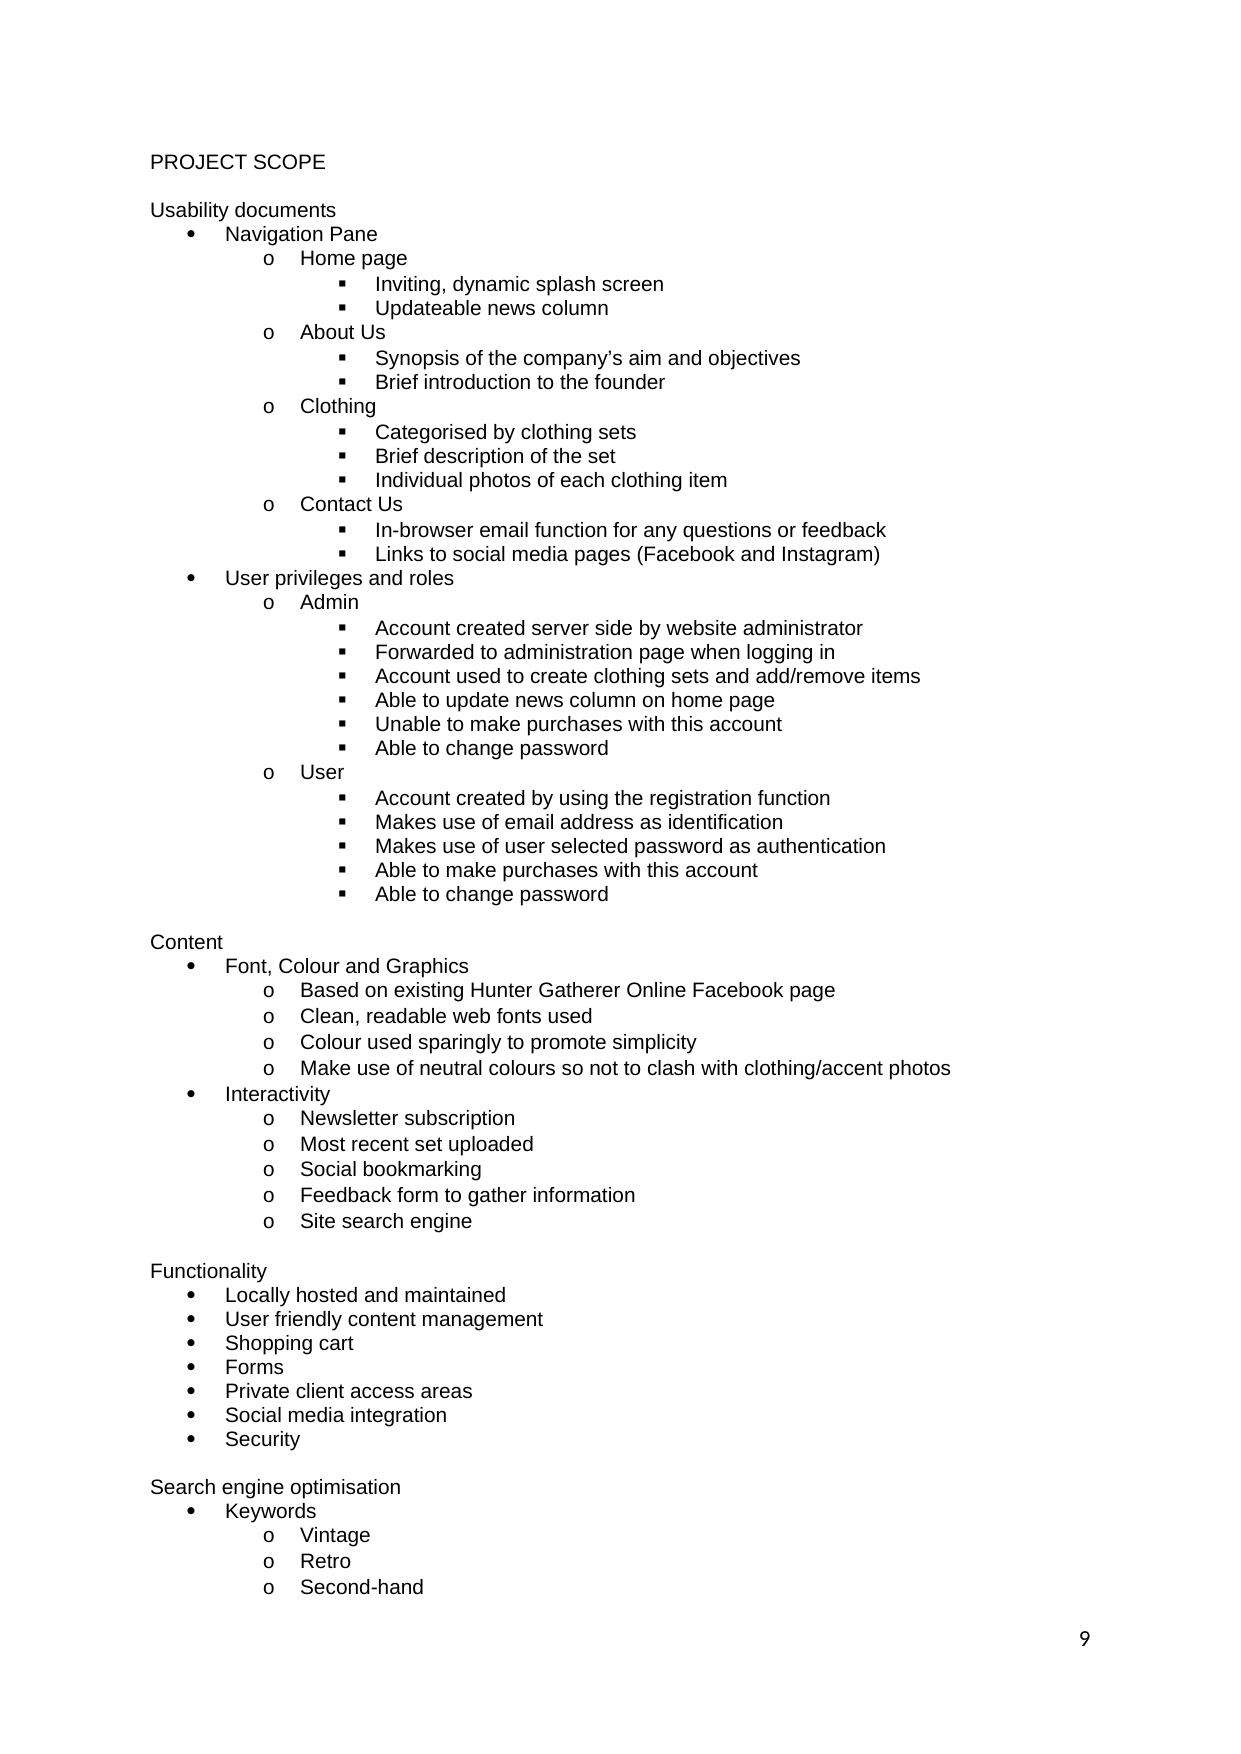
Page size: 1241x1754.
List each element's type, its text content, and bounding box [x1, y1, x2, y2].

list Make use of neutral colours so not to clash with clothing/accent photos [262, 1056, 1090, 1082]
list Makes use of user selected password as authentication [337, 834, 1090, 858]
list Brief description of the set [337, 444, 1090, 468]
list Links to social media pages (Facebook and Instagram) [337, 542, 1090, 566]
text Usability documents [150, 198, 1090, 222]
list Forwarded to administration page when logging in [337, 640, 1090, 664]
list Makes use of email address as identification [337, 810, 1090, 834]
list Contact Us [262, 492, 1090, 518]
list Social media integration [187, 1403, 1090, 1427]
list User privileges and roles [187, 566, 1090, 590]
list Site search engine [262, 1209, 1090, 1235]
list Updateable news column [337, 296, 1090, 320]
list Synopsis of the company’s aim and objectives [337, 346, 1090, 370]
list Social bookmarking [262, 1157, 1090, 1183]
list Brief introduction to the founder [337, 370, 1090, 394]
text PROJECT SCOPE [150, 150, 1090, 174]
list Feedback form to gather information [262, 1183, 1090, 1209]
text Content [150, 930, 1090, 954]
list Navigation Pane [187, 222, 1090, 246]
list Newsletter subscription [262, 1106, 1090, 1131]
list Inviting, dynamic splash screen [337, 272, 1090, 296]
list Based on existing Hunter Gatherer Online Facebook page [262, 978, 1090, 1004]
text Functionality [150, 1259, 1090, 1283]
list Forms [187, 1355, 1090, 1379]
list Account used to create clothing sets and add/remove items [337, 664, 1090, 688]
list Categorised by clothing sets [337, 420, 1090, 444]
list Account created by using the registration function [337, 786, 1090, 810]
list Able to change password [337, 736, 1090, 760]
list Retro [262, 1549, 1090, 1575]
list Colour used sparingly to promote simplicity [262, 1030, 1090, 1056]
list Account created server side by website administrator [337, 616, 1090, 640]
list Able to make purchases with this account [337, 858, 1090, 882]
list About Us [262, 320, 1090, 346]
list Security [187, 1427, 1090, 1451]
list User friendly content management [187, 1307, 1090, 1331]
list Admin [262, 590, 1090, 616]
list Able to change password [337, 882, 1090, 906]
list Clothing [262, 394, 1090, 420]
list Unable to make purchases with this account [337, 712, 1090, 736]
list Shopping cart [187, 1331, 1090, 1355]
list Private client access areas [187, 1379, 1090, 1403]
list Font, Colour and Graphics [187, 954, 1090, 978]
list Vintage [262, 1523, 1090, 1549]
list Locally hosted and maintained [187, 1283, 1090, 1307]
text Search engine optimisation [150, 1475, 1090, 1499]
list Home page [262, 246, 1090, 272]
list Clean, readable web fonts used [262, 1004, 1090, 1030]
list Individual photos of each clothing item [337, 468, 1090, 492]
list Keywords [187, 1499, 1090, 1523]
list User [262, 760, 1090, 786]
list Able to update news column on home page [337, 688, 1090, 712]
list Most recent set uploaded [262, 1131, 1090, 1157]
list Second-hand [262, 1575, 1090, 1601]
list In-browser email function for any questions or feedback [337, 518, 1090, 542]
list Interactivity [187, 1082, 1090, 1106]
